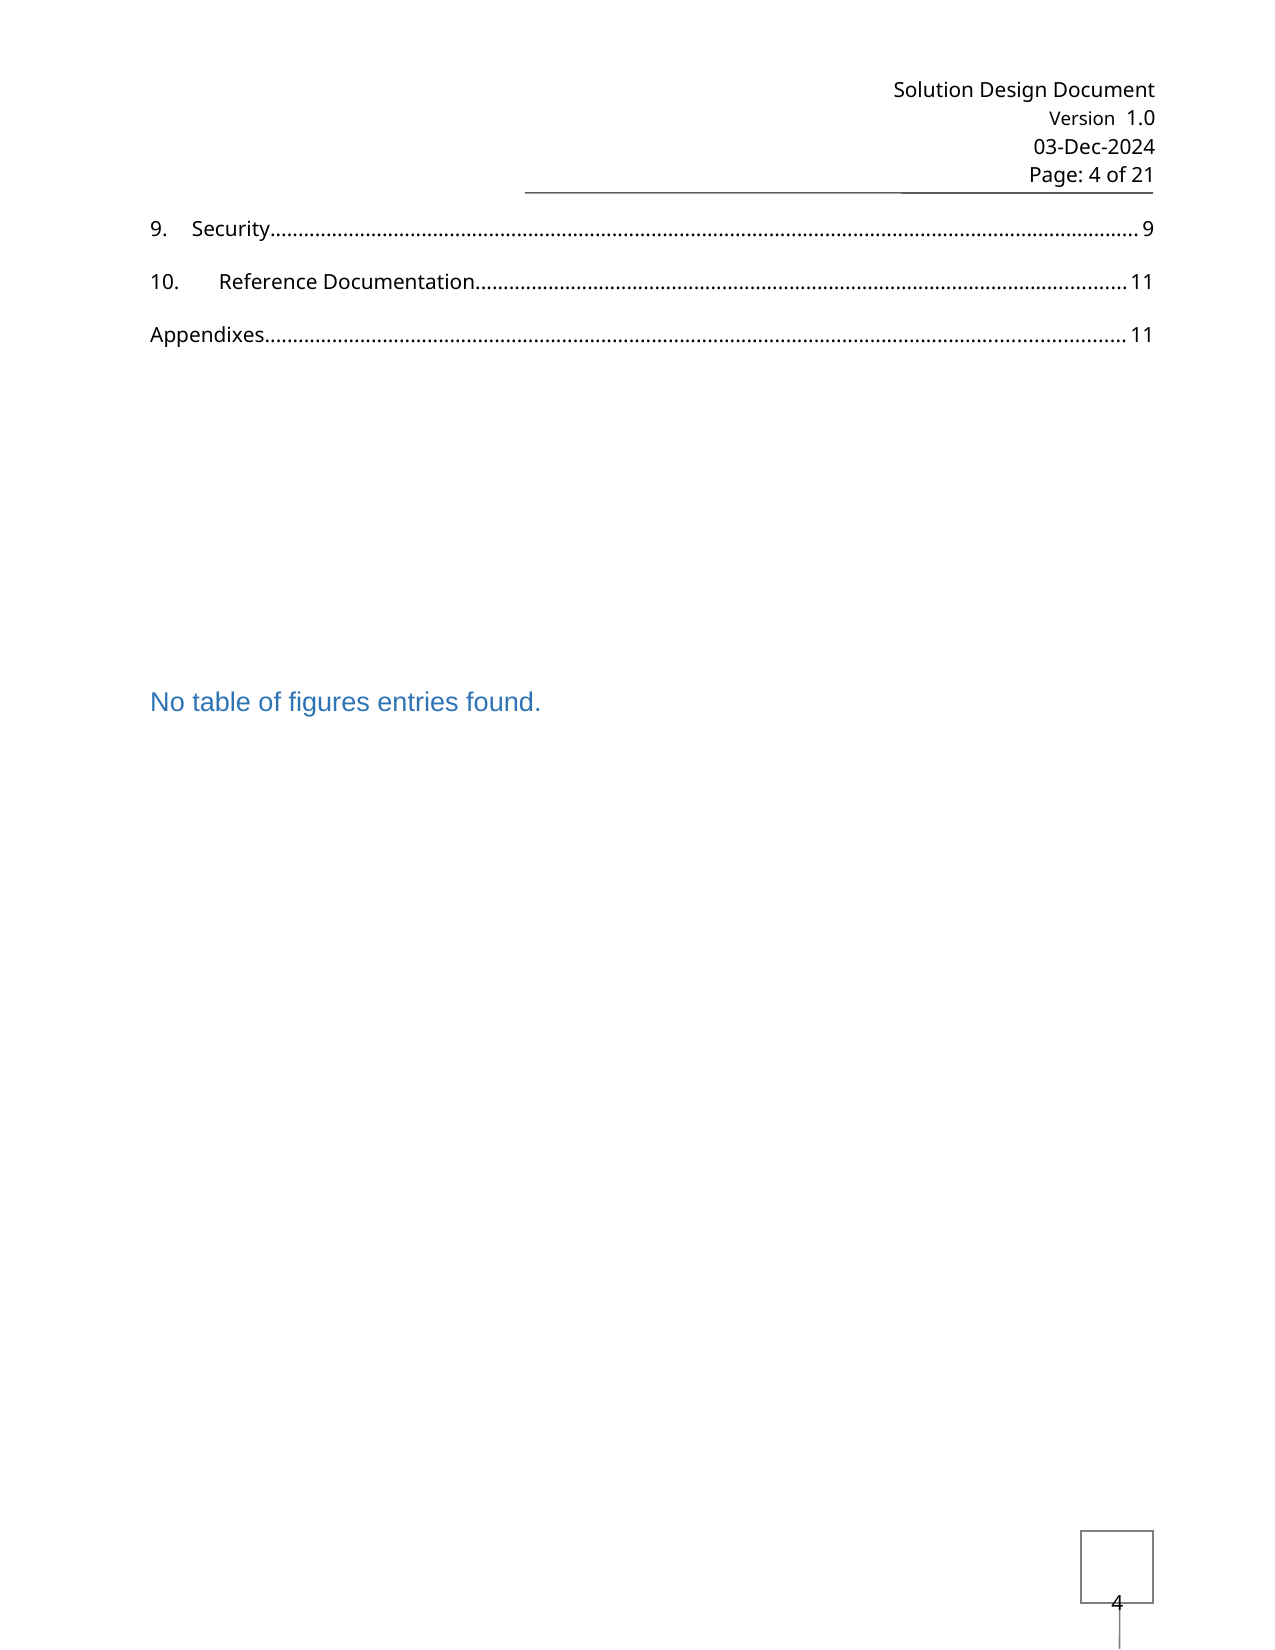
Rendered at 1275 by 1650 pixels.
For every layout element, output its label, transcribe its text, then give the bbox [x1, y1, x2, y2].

text No table of figures entries found. [150, 686, 1155, 718]
